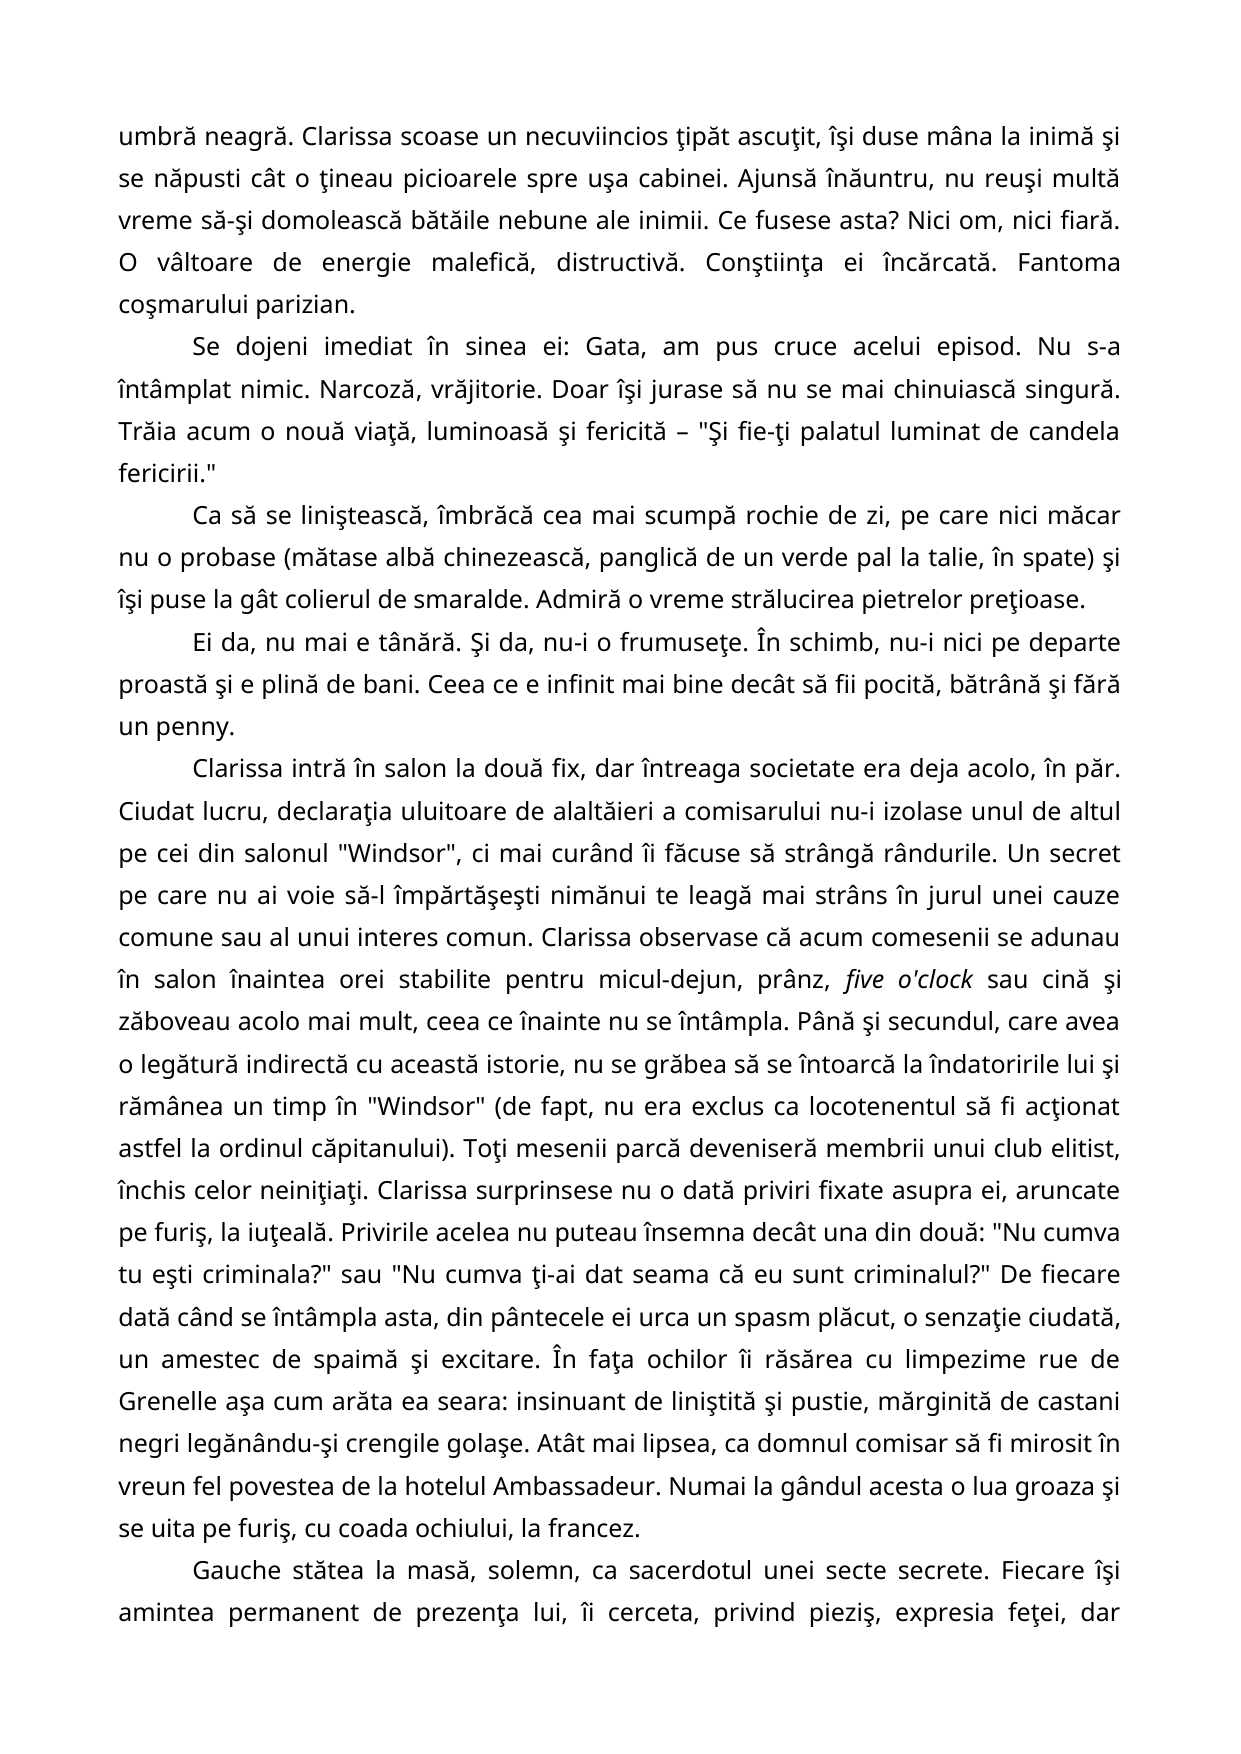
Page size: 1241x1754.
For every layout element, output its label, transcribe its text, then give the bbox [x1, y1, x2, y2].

text Clarissa intră în salon la două fix, dar întreaga societate era deja acolo, în păr. Ciudat lucru, declaraţia uluitoare de alaltăieri a comisarului nu-i izolase unul de altul pe cei din salonul "Windsor", ci mai curând îi făcuse să strângă rândurile. Un secret pe care nu ai voie să-l împărtăşeşti nimănui te leagă mai strâns în jurul unei cauze comune sau al unui interes comun. Clarissa observase că acum comesenii se adunau în salon înaintea orei stabilite pentru micul-dejun, prânz, five o'clock sau cină şi zăboveau acolo mai mult, ceea ce înainte nu se întâmpla. Până şi secundul, care avea o legătură indirectă cu această istorie, nu se grăbea să se întoarcă la îndatoririle lui şi rămânea un timp în "Windsor" (de fapt, nu era exclus ca locotenentul să fi acţionat astfel la ordinul căpitanului). Toţi mesenii parcă deveniseră membrii unui club elitist, închis celor neiniţiaţi. Clarissa surprinsese nu o dată priviri fixate asupra ei, aruncate pe furiş, la iuţeală. Privirile acelea nu puteau însemna decât una din două: "Nu cumva tu eşti criminala?" sau "Nu cumva ţi-ai dat seama că eu sunt criminalul?" De fiecare dată când se întâmpla asta, din pântecele ei urca un spasm plăcut, o senzaţie ciudată, un amestec de spaimă şi excitare. În faţa ochilor îi răsărea cu limpezime rue de Grenelle aşa cum arăta ea seara: insinuant de liniştită şi pustie, mărginită de castani negri legănându-şi crengile golaşe. Atât mai lipsea, ca domnul comisar să fi mirosit în vreun fel povestea de la hotelul Ambassadeur. Numai la gândul acesta o lua groaza şi se uita pe furiş, cu coada ochiului, la francez. [118, 751, 1122, 1544]
text Ca să se liniştească, îmbrăcă cea mai scumpă rochie de zi, pe care nici măcar nu o probase (mătase albă chinezească, panglică de un verde pal la talie, în spate) şi îşi puse la gât colierul de smaralde. Admiră o vreme strălucirea pietrelor preţioase. [118, 498, 1122, 616]
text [118, 1552, 1122, 1629]
text Se dojeni imediat în sinea ei: Gata, am pus cruce acelui episod. Nu s-a întâmplat nimic. Narcoză, vrăjitorie. Doar îşi jurase să nu se mai chinuiască singură. Trăia acum o nouă viaţă, luminoasă şi fericită – "Şi fie-ţi palatul luminat de candela fericirii." [118, 329, 1122, 490]
text Ei da, nu mai e tânără. Şi da, nu-i o frumuseţe. În schimb, nu-i nici pe departe proastă şi e plină de bani. Ceea ce e infinit mai bine decât să fii pocită, bătrână şi fără un penny. [118, 624, 1122, 743]
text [118, 118, 1122, 321]
